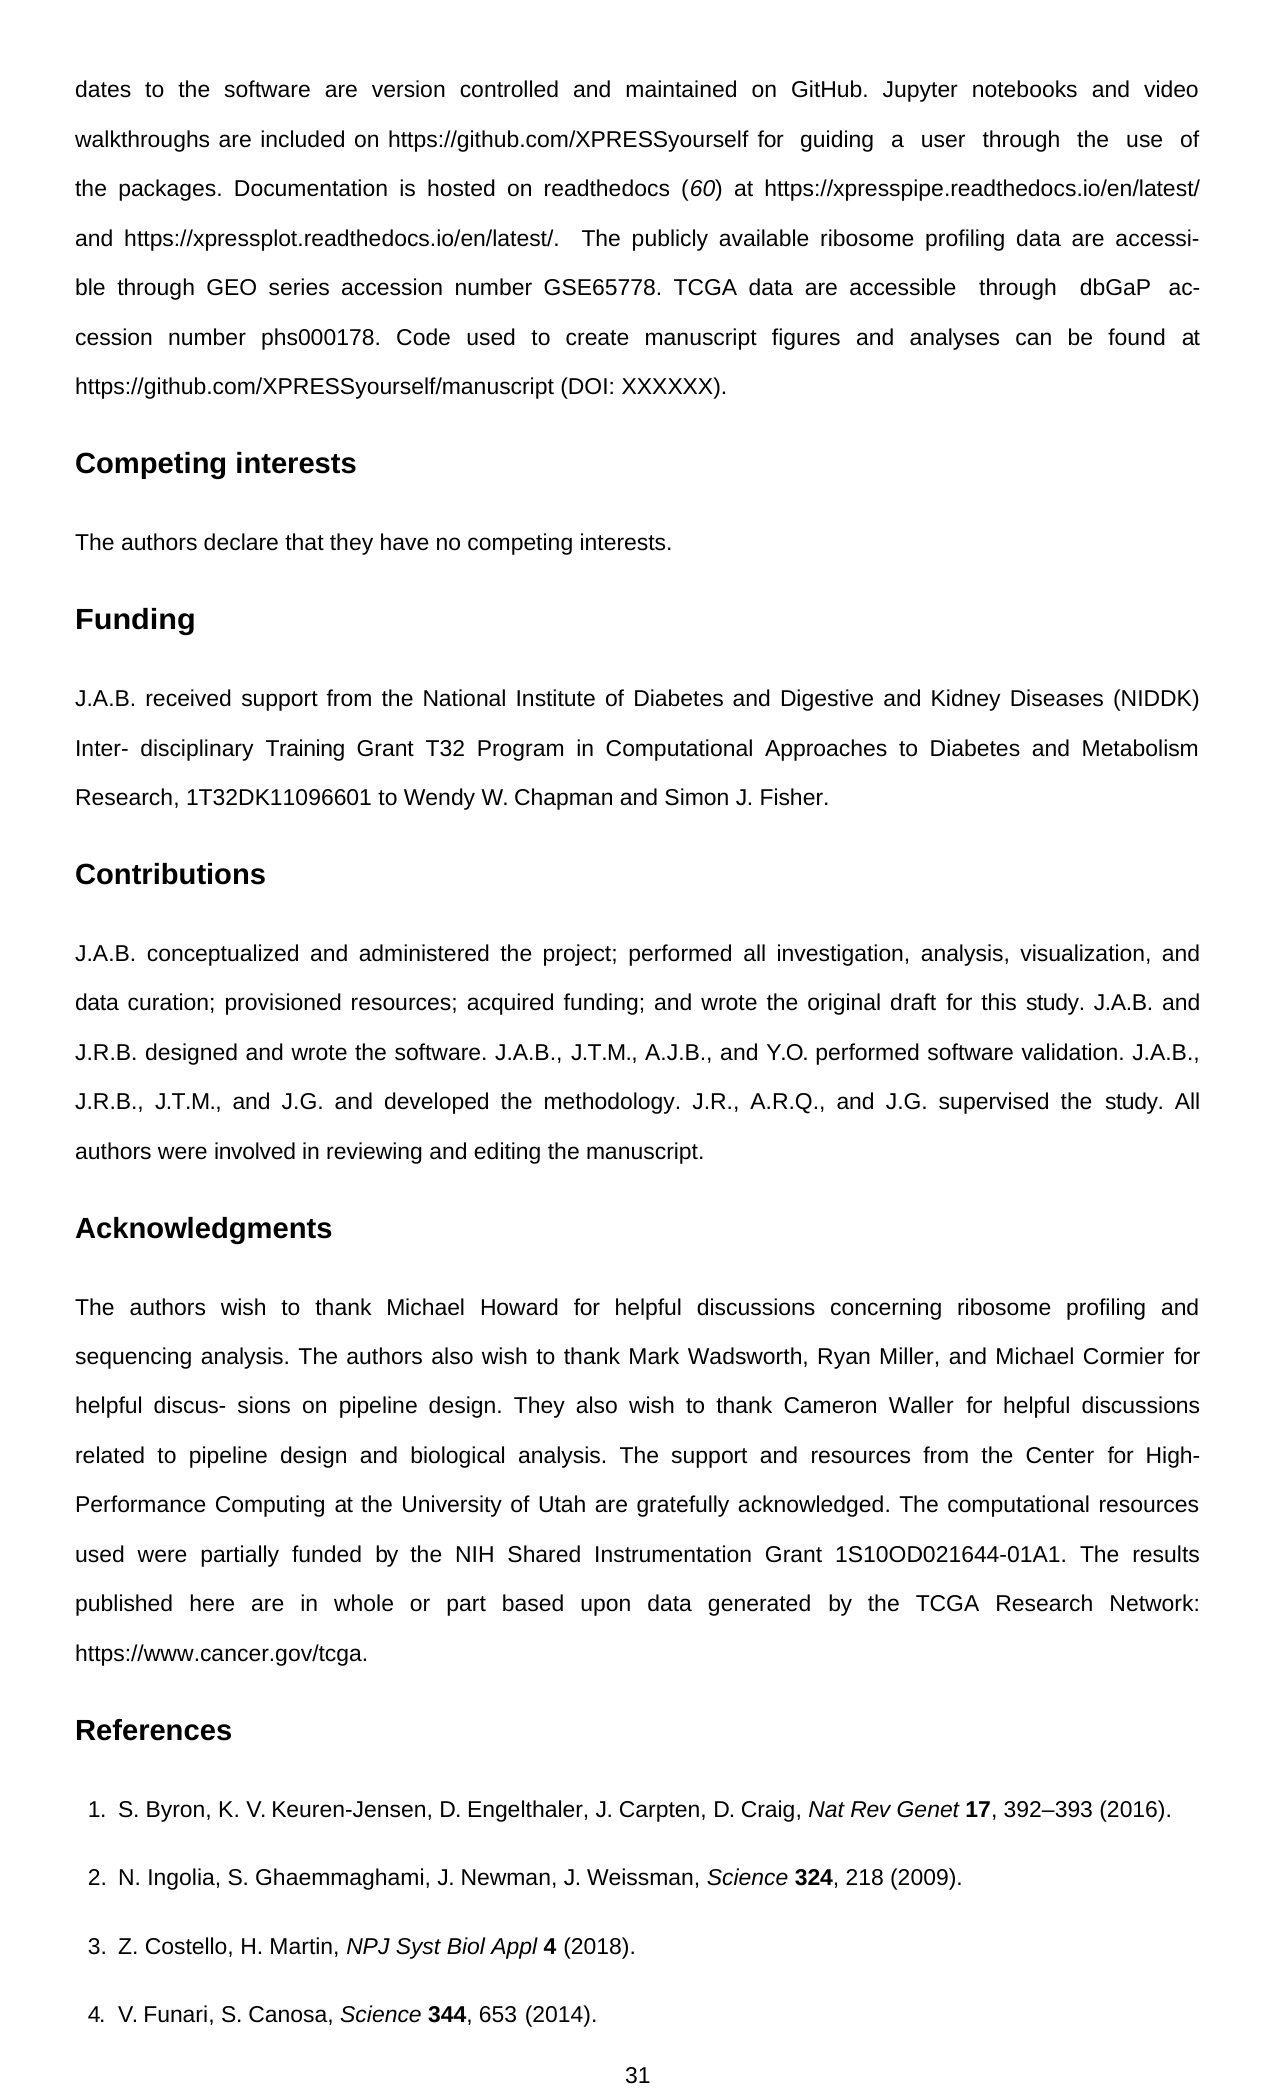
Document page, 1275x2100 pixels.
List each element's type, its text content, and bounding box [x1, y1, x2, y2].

list Z. Costello, H. Martin, NPJ Syst Biol Appl 4 (2018). [88, 1933, 1221, 1959]
text J.A.B. conceptualized and administered the project; performed all investigation, analysis, visualization, and data curation; provisioned resources; acquired funding; and wrote the original draft for this study. J.A.B. and J.R.B. designed and wrote the software. J.A.B., J.T.M., A.J.B., and Y.O. performed software validation. J.A.B., J.R.B., J.T.M., and J.G. and developed the methodology. J.R., A.R.Q., and J.G. supervised the study. All authors were involved in reviewing and editing the manuscript. [75, 940, 1200, 1164]
subtitle Acknowledgments [75, 1211, 1221, 1244]
text J.A.B. received support from the National Institute of Diabetes and Digestive and Kidney Diseases (NIDDK) Inter- disciplinary Training Grant T32 Program in Computational Approaches to Diabetes and Metabolism Research, 1T32DK11096601 to Wendy W. Chapman and Simon J. Fisher. [75, 685, 1200, 810]
subtitle Funding [75, 602, 1221, 636]
subtitle Competing interests [75, 446, 1221, 479]
text The authors declare that they have no competing interests. [75, 529, 1221, 555]
list N. Ingolia, S. Ghaemmaghami, J. Newman, J. Weissman, Science 324, 218 (2009). [88, 1864, 1221, 1891]
list S. Byron, K. V. Keuren-Jensen, D. Engelthaler, J. Carpten, D. Craig, Nat Rev Genet 17, 392–393 (2016). [88, 1796, 1221, 1822]
text The authors wish to thank Michael Howard for helpful discussions concerning ribosome profiling and sequencing analysis. The authors also wish to thank Mark Wadsworth, Ryan Miller, and Michael Cormier for helpful discus- sions on pipeline design. They also wish to thank Cameron Waller for helpful discussions related to pipeline design and biological analysis. The support and resources from the Center for High-Performance Computing at the University of Utah are gratefully acknowledged. The computational resources used were partially funded by the NIH Shared Instrumentation Grant 1S10OD021644-01A1. The results published here are in whole or part based upon data generated by the TCGA Research Network: https://www.cancer.gov/tcga. [75, 1293, 1200, 1666]
subtitle References [75, 1713, 1221, 1746]
subtitle Contributions [75, 857, 1221, 890]
text dates to the software are version controlled and maintained on GitHub. Jupyter notebooks and video walkthroughs are included on https://github.com/XPRESSyourself for guiding a user through the use of the packages. Documentation is hosted on readthedocs (60) at https://xpresspipe.readthedocs.io/en/latest/ and https://xpressplot.readthedocs.io/en/latest/. The publicly available ribosome profiling data are accessi- ble through GEO series accession number GSE65778. TCGA data are accessible through dbGaP ac- cession number phs000178. Code used to create manuscript figures and analyses can be found at https://github.com/XPRESSyourself/manuscript (DOI: XXXXXX). [75, 76, 1200, 399]
list V. Funari, S. Canosa, Science 344, 653 (2014). [88, 2001, 1221, 2028]
